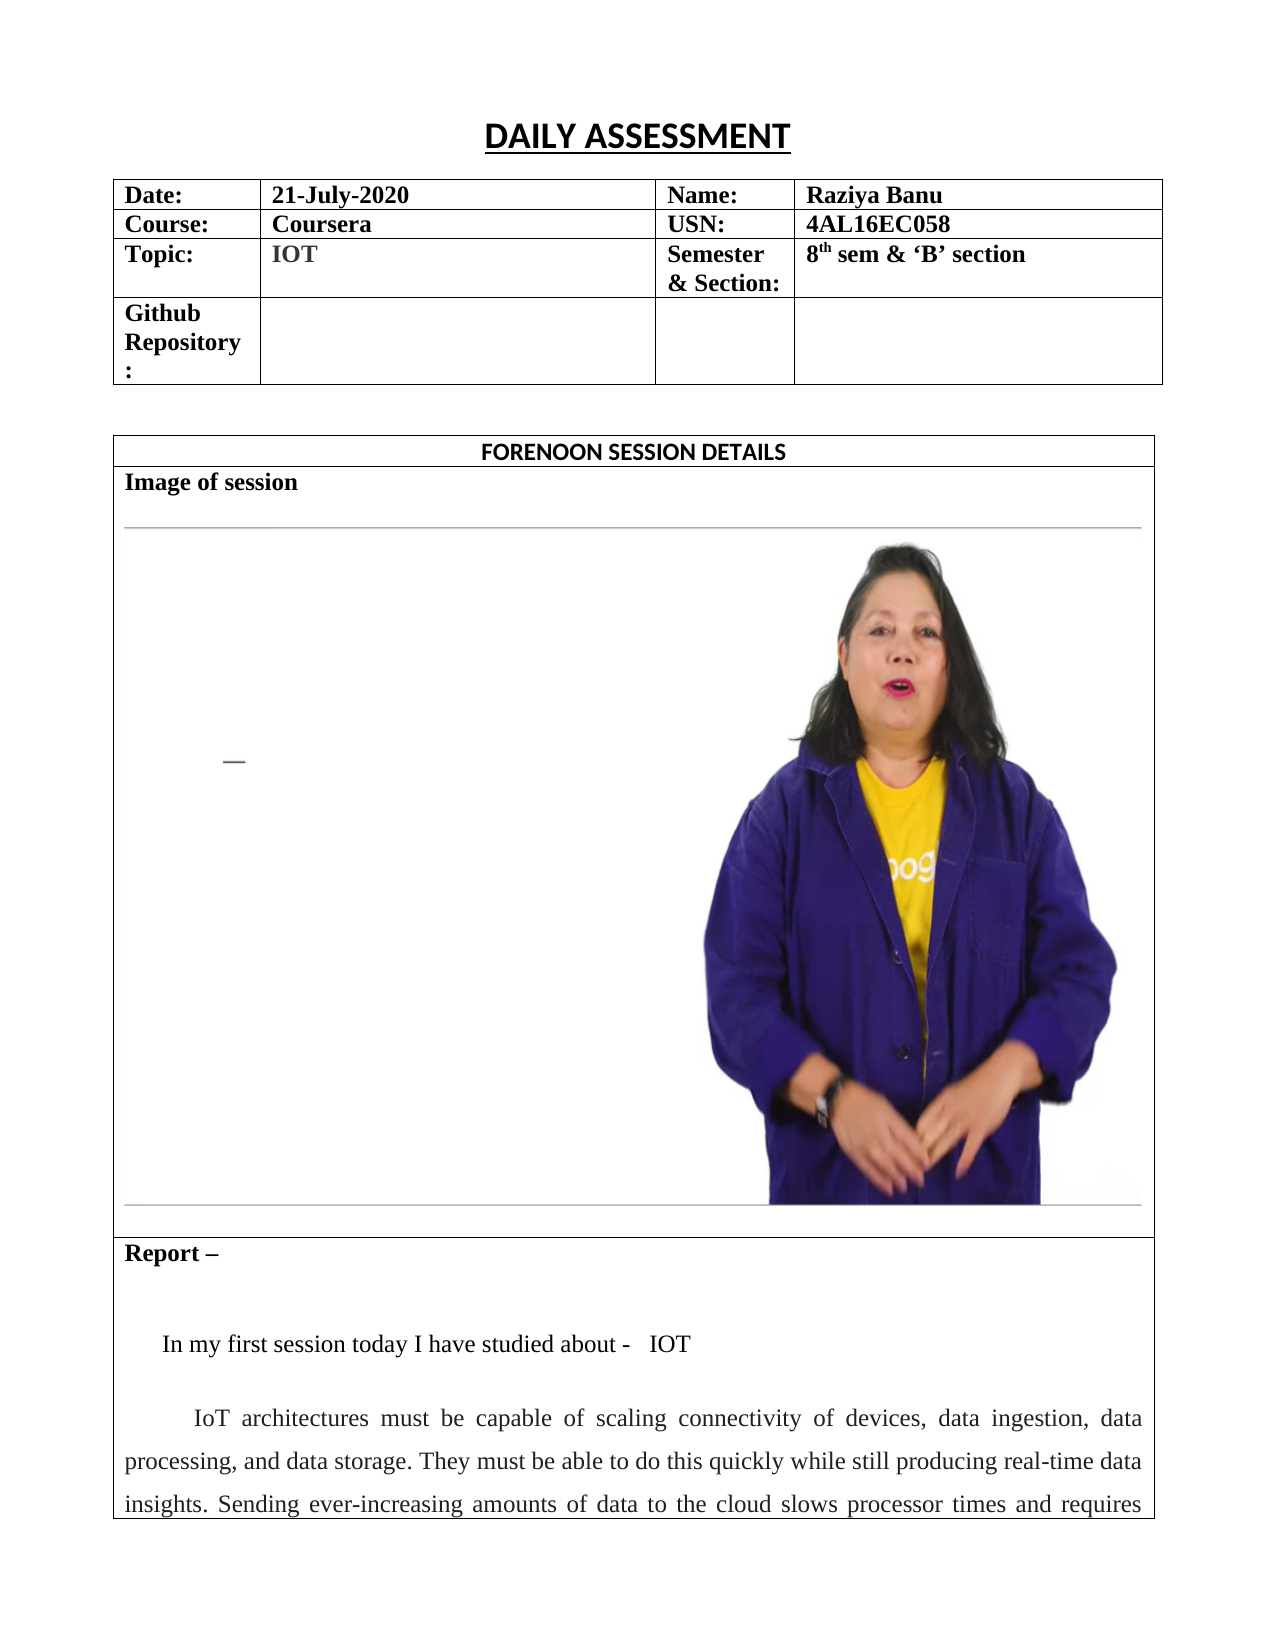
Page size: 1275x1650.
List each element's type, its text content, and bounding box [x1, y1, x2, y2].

table_cell USN: [656, 210, 794, 238]
table_cell [795, 298, 1162, 384]
table_cell 4AL16EC058 [795, 210, 1162, 238]
table_cell Topic: [114, 239, 260, 297]
table_cell [261, 298, 655, 384]
table_cell Image of session [114, 467, 1154, 1237]
table_cell IOT [261, 239, 655, 297]
text DAILY ASSESSMENT [112, 112, 1162, 158]
table_cell Coursera [261, 210, 655, 238]
table_header Date: [114, 180, 260, 208]
table_cell [656, 298, 794, 384]
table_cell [114, 1238, 1154, 1518]
table_header 21-July-2020 [261, 180, 655, 208]
table_header FORENOON SESSION DETAILS [114, 436, 1154, 466]
picture [124, 526, 1142, 1207]
table_header Name: [656, 180, 794, 208]
table_cell Semester & Section: [656, 239, 794, 297]
table_cell Course: [114, 210, 260, 238]
table_cell 8th sem & ‘B’ section [795, 239, 1162, 297]
table_header Raziya Banu [795, 180, 1162, 208]
table_cell Github Repository: [114, 298, 260, 384]
